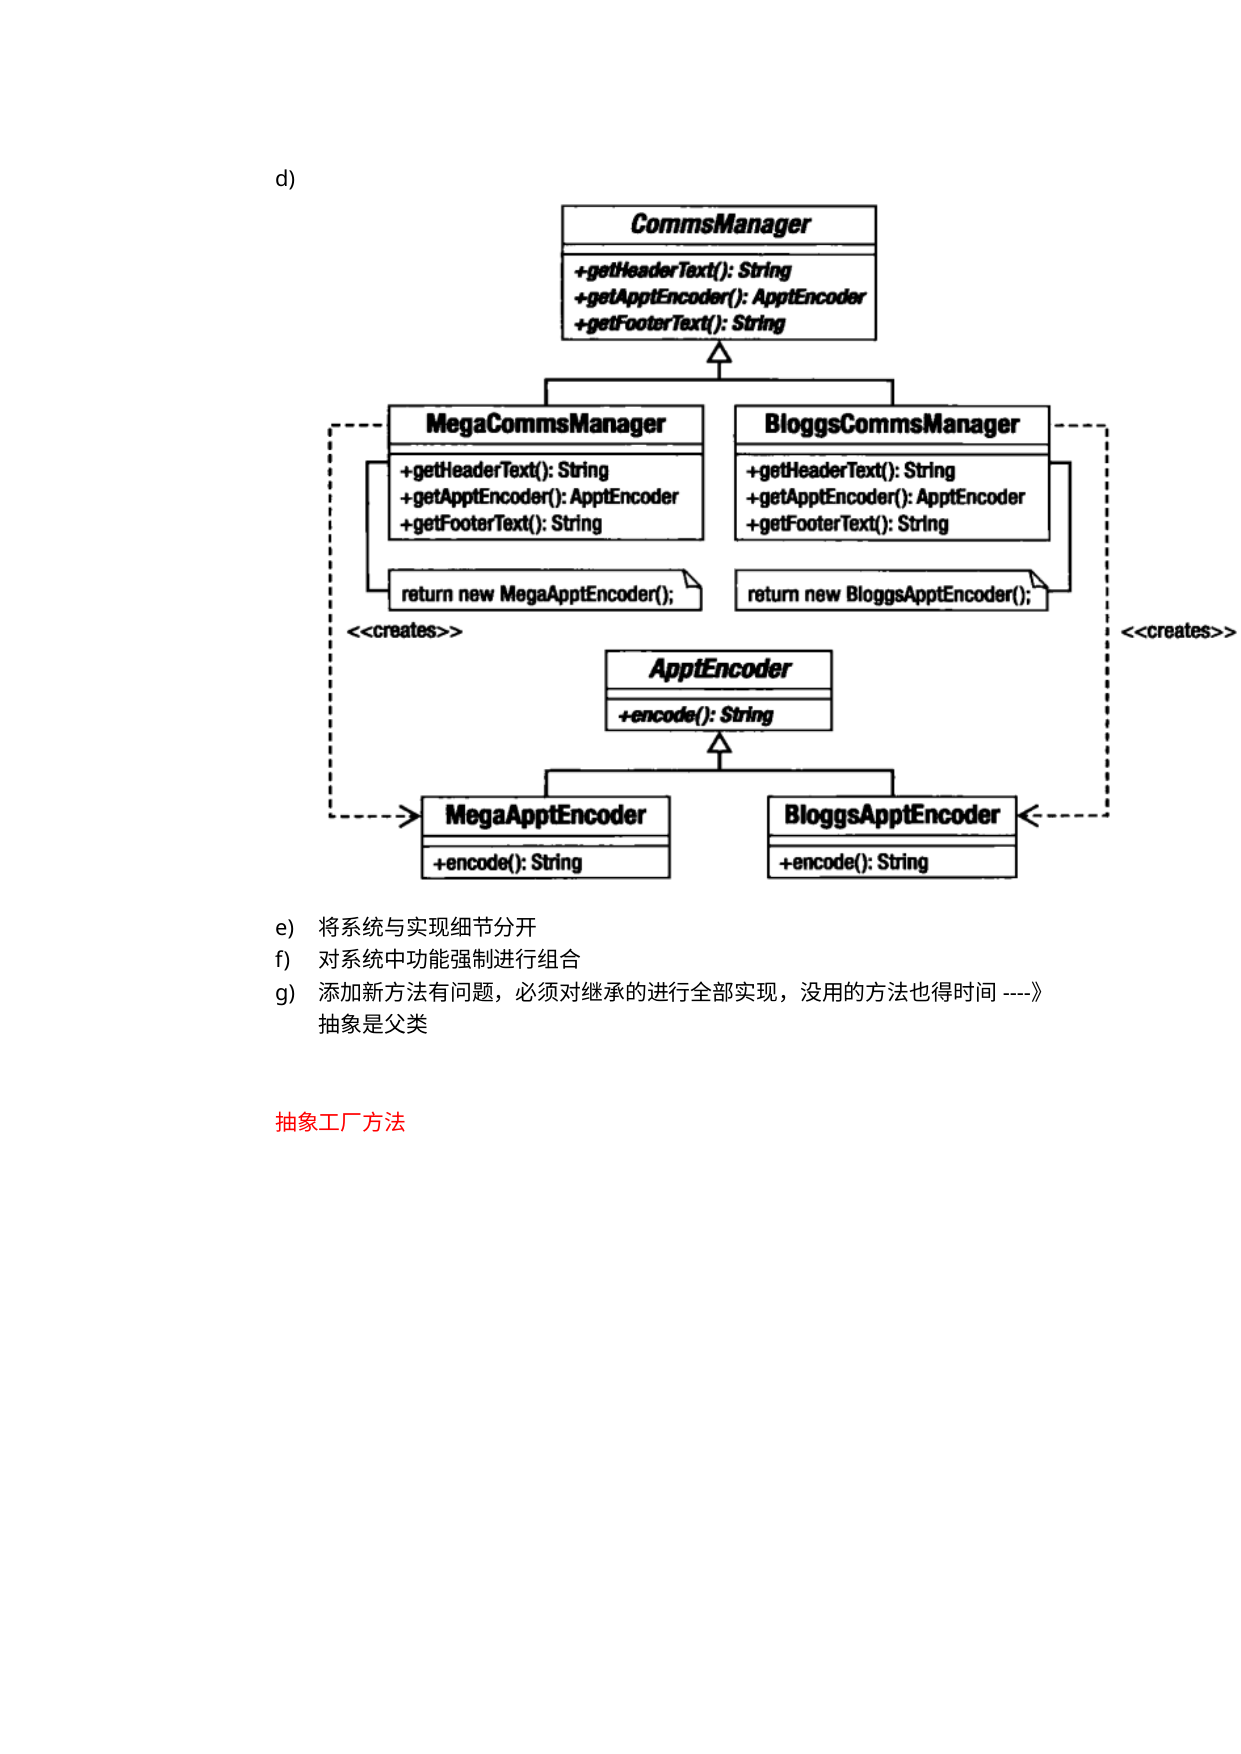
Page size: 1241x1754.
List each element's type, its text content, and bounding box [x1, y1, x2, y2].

list 对系统中功能强制进行组合 [275, 942, 1053, 974]
text 抽象工厂方法 [275, 1104, 1053, 1137]
picture [275, 194, 1241, 902]
list 添加新方法有问题，必须对继承的进行全部实现，没用的方法也得时间 ----》抽象是父类 [275, 974, 1053, 1039]
list 将系统与实现细节分开 [275, 909, 1053, 942]
